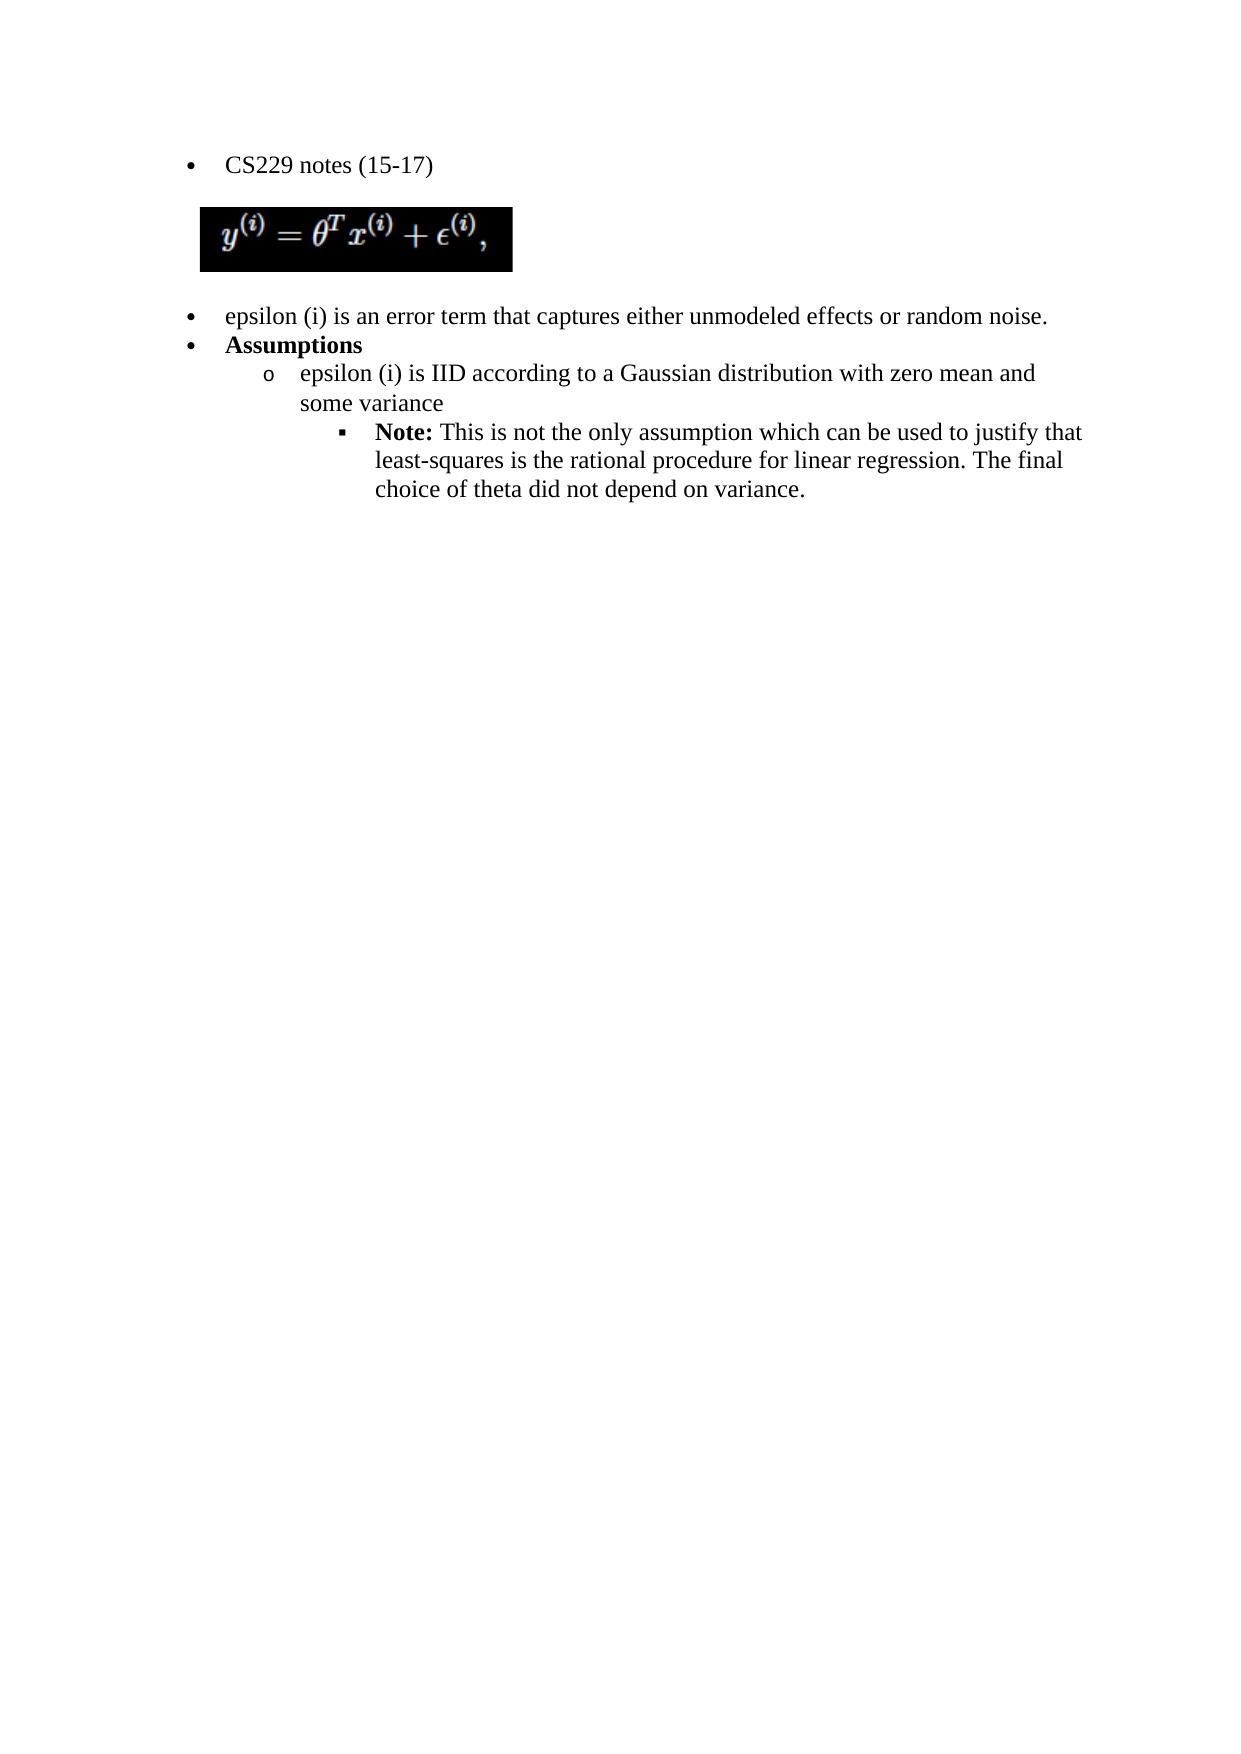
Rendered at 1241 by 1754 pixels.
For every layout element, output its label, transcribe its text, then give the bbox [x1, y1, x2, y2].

list epsilon (i) is an error term that captures either unmodeled effects or random noise. [187, 301, 1090, 330]
list epsilon (i) is IID according to a Gaussian distribution with zero mean and some variance [262, 358, 1090, 417]
list CS229 notes (15-17) [187, 150, 1090, 179]
list Note: This is not the only assumption which can be used to justify that least-squares is the rational procedure for linear regression. The final choice of theta did not depend on variance. [337, 417, 1090, 503]
list Assumptions [187, 330, 1090, 358]
picture [199, 207, 513, 272]
